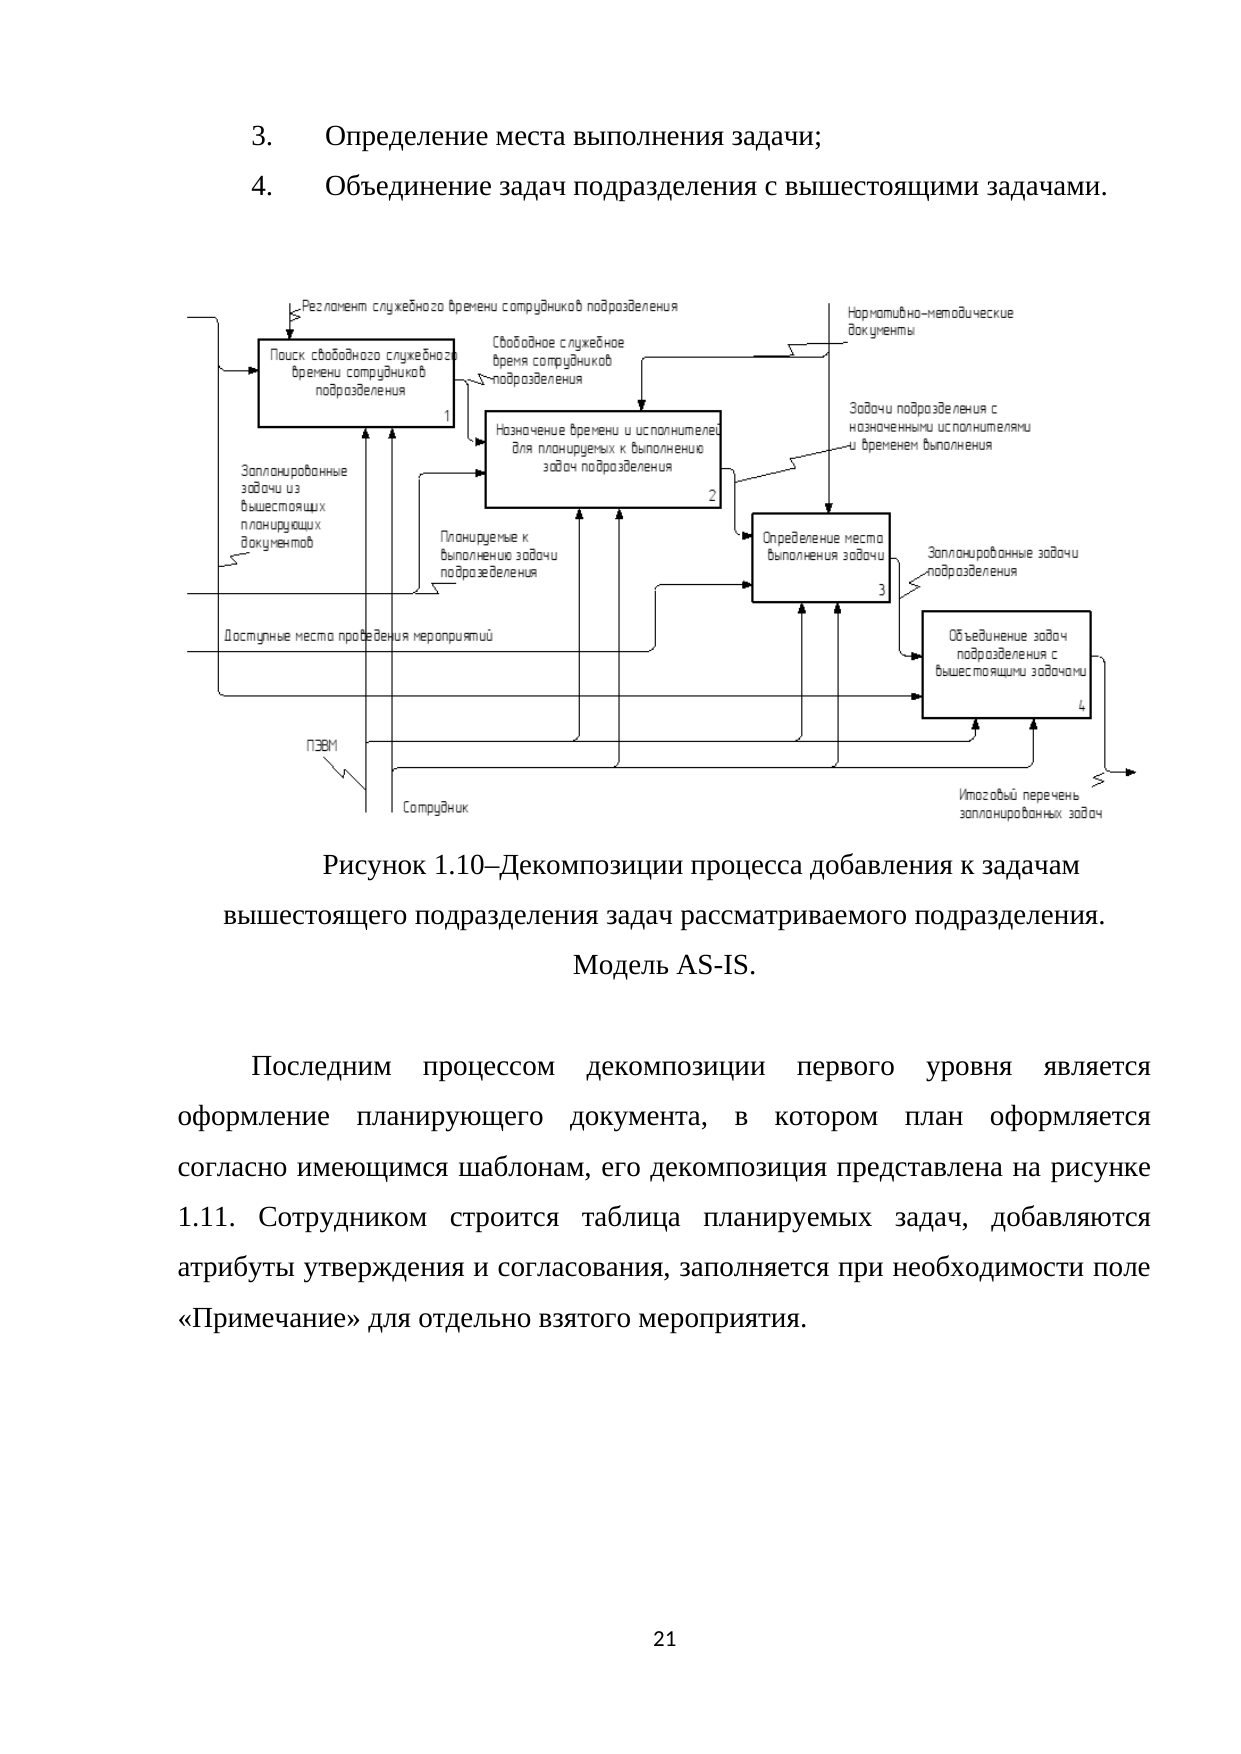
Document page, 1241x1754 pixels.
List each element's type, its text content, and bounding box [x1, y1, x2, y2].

picture [177, 269, 1152, 833]
list Объединение задач подразделения с вышестоящими задачами. [177, 168, 1152, 202]
text Рисунок 1.10–Декомпозиции процесса добавления к задачам вышестоящего подразделения задач рассматриваемого подразделения. Модель AS-IS. [177, 847, 1152, 981]
text Последним процессом декомпозиции первого уровня является оформление планирующего документа, в котором план оформляется согласно имеющимся шаблонам, его декомпозиция представлена на рисунке 1.11. Сотрудником строится таблица планируемых задач, добавляются атрибуты утверждения и согласования, заполняется при необходимости поле «Примечание» для отдельно взятого мероприятия. [177, 1048, 1152, 1333]
list Определение места выполнения задачи; [177, 118, 1152, 152]
